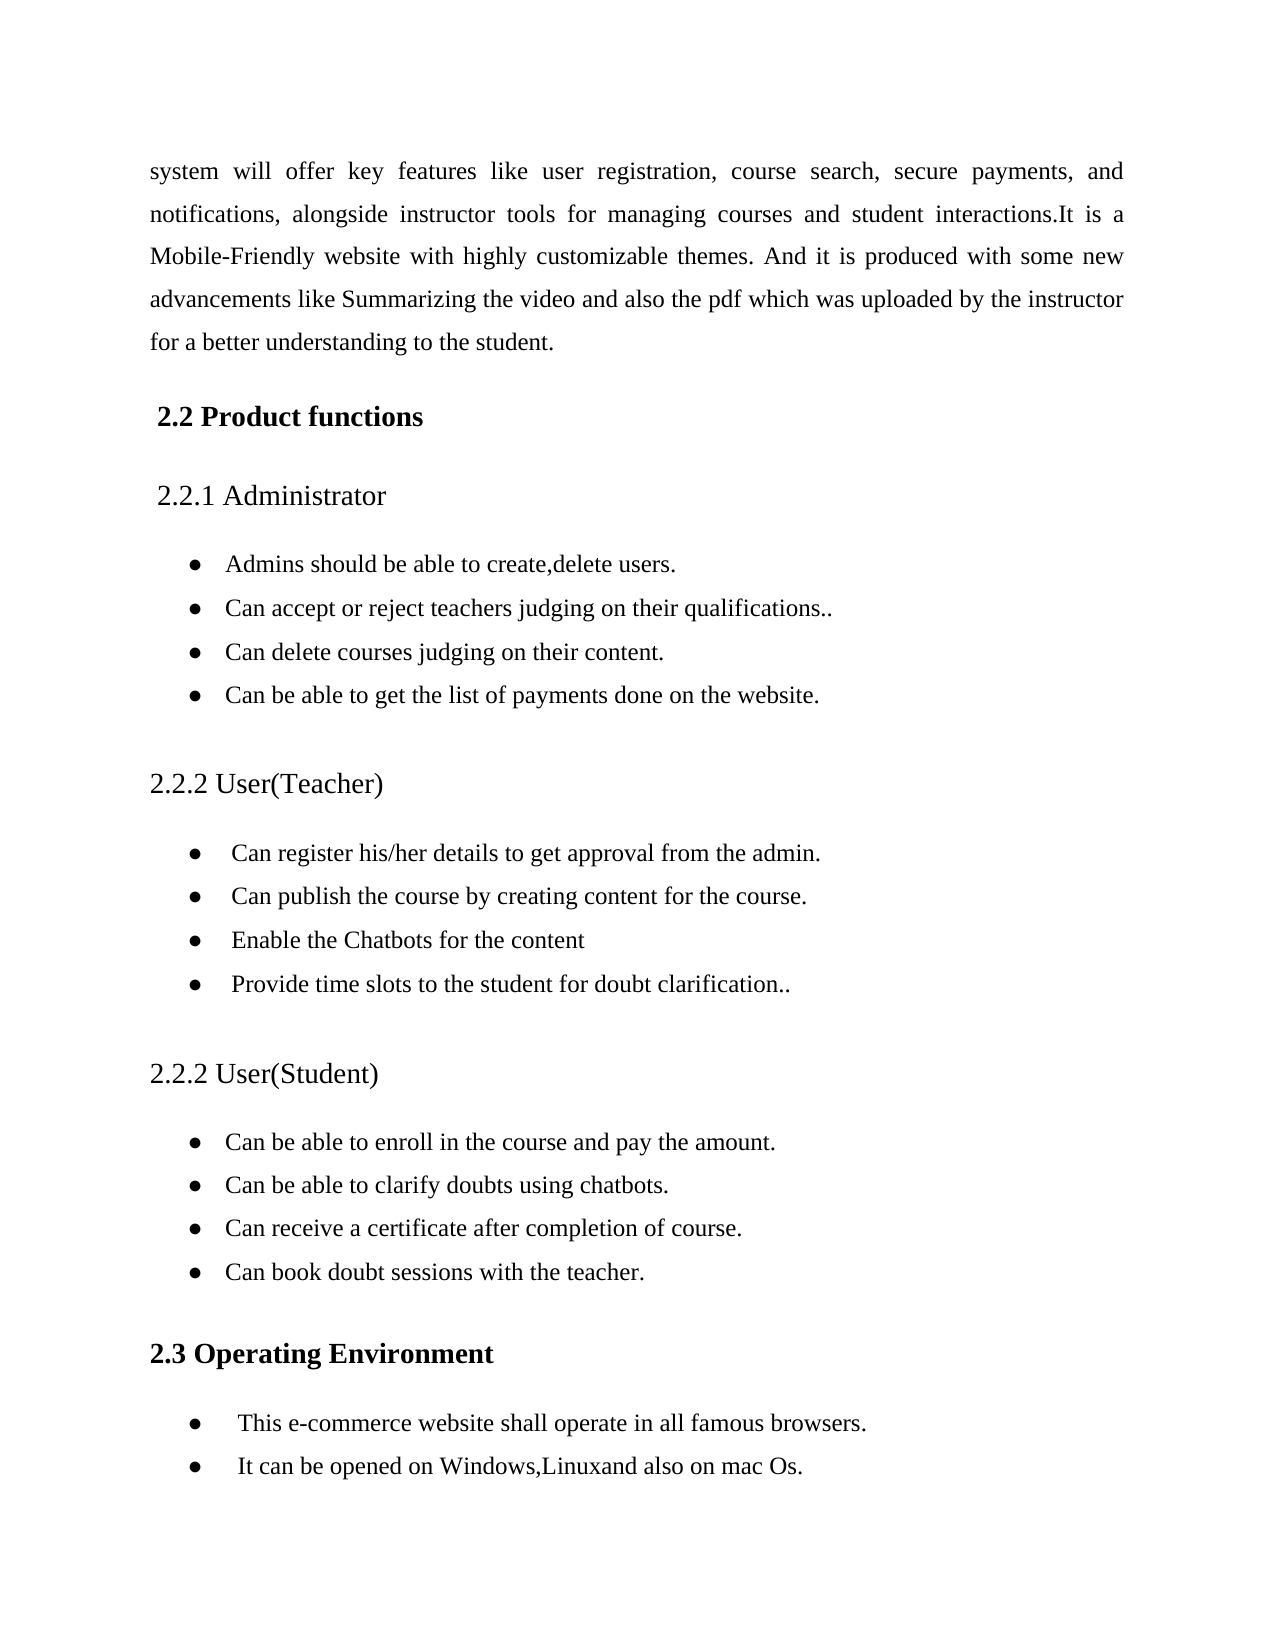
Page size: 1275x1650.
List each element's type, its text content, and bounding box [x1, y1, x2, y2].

subtitle 2.2.1 Administrator [149, 478, 1142, 512]
list Can accept or reject teachers judging on their qualifications.. [187, 593, 1125, 622]
subtitle 2.2.2 User(Student) [149, 1056, 1142, 1089]
list Admins should be able to create,delete users. [187, 549, 1125, 578]
list Can publish the course by creating content for the course. [187, 881, 1125, 910]
list Can be able to clarify doubts using chatbots. [187, 1170, 1124, 1199]
subtitle 2.2.2 User(Teacher) [149, 767, 1142, 800]
list Can delete courses judging on their content. [187, 637, 1125, 666]
text 2.2 Product functions [149, 399, 1125, 433]
list Can receive a certificate after completion of course. [187, 1213, 1124, 1242]
list It can be opened on Windows,Linuxand also on mac Os. [187, 1451, 1125, 1480]
list Enable the Chatbots for the content [187, 925, 1125, 954]
subtitle 2.3 Operating Environment [149, 1336, 1142, 1370]
list Provide time slots to the student for doubt clarification.. [187, 969, 1125, 997]
list Can be able to get the list of payments done on the website. [187, 680, 1125, 709]
list Can book doubt sessions with the teacher. [187, 1257, 1124, 1285]
list Can register his/her details to get approval from the admin. [187, 838, 1125, 867]
list This e-commerce website shall operate in all famous browsers. [187, 1408, 1125, 1436]
list Can be able to enroll in the course and pay the amount. [187, 1127, 1124, 1156]
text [149, 156, 1125, 356]
